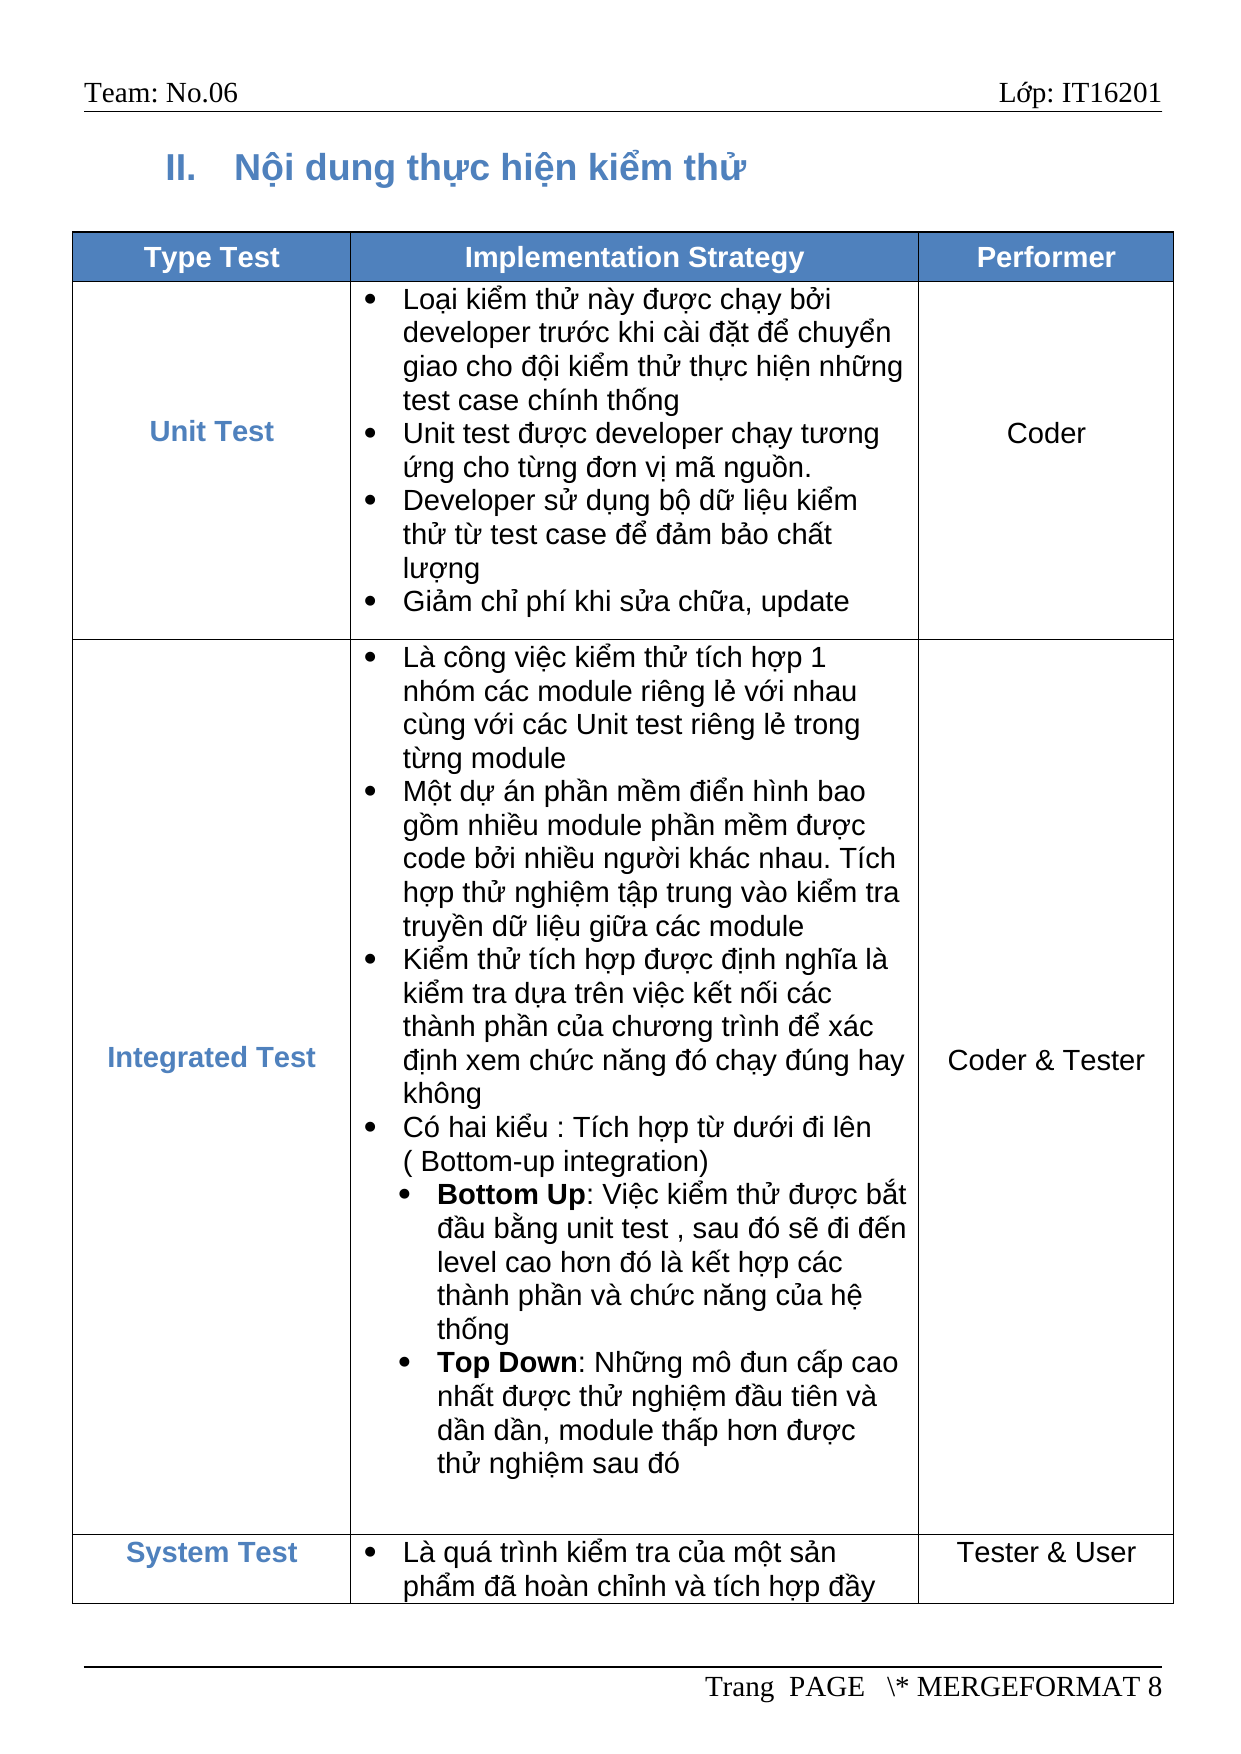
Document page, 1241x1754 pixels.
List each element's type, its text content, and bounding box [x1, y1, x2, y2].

table_header Type Test [73, 233, 350, 281]
table_cell Loại kiểm thử này được chạy bởi developer trước khi cài đặt để chuyển giao cho đội kiểm thử thực hiện những test case chính thống Unit test được developer chạy tương ứng cho từng đơn vị mã nguồn. Developer sử dụng bộ dữ liệu kiểm thử từ test case để đảm bảo chất lượng Giảm chỉ phí khi sửa chữa, update [351, 282, 918, 639]
list Nội dung thực hiện kiểm thử [196, 145, 1162, 188]
table_cell Là công việc kiểm thử tích hợp 1 nhóm các module riêng lẻ với nhau cùng với các Unit test riêng lẻ trong từng module Một dự án phần mềm điển hình bao gồm nhiều module phần mềm được code bởi nhiều người khác nhau. Tích hợp thử nghiệm tập trung vào kiểm tra truyền dữ liệu giữa các module Kiểm thử tích hợp được định nghĩa là kiểm tra dựa trên việc kết nối các thành phần của chương trình để xác định xem chức năng đó chạy đúng hay không Có hai kiểu : Tích hợp từ dưới đi lên ( Bottom-up integration) Bottom Up: Việc kiểm thử được bắt đầu bằng unit test , sau đó sẽ đi đến level cao hơn đó là kết hợp các thành phần và chức năng của hệ thống Top Down: Những mô đun cấp cao nhất được thử nghiệm đầu tiên và dần dần, module thấp hơn được thử nghiệm sau đó [351, 640, 918, 1534]
table_header Implementation Strategy [351, 233, 918, 281]
table_cell Integrated Test [73, 640, 350, 1534]
table_cell Tester & User [919, 1535, 1173, 1602]
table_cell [351, 1535, 918, 1602]
table_cell Unit Test [73, 282, 350, 639]
table_header Performer [919, 233, 1173, 281]
table_cell Coder [919, 282, 1173, 639]
table_cell System Test [73, 1535, 350, 1602]
table_cell Coder & Tester [919, 640, 1173, 1534]
